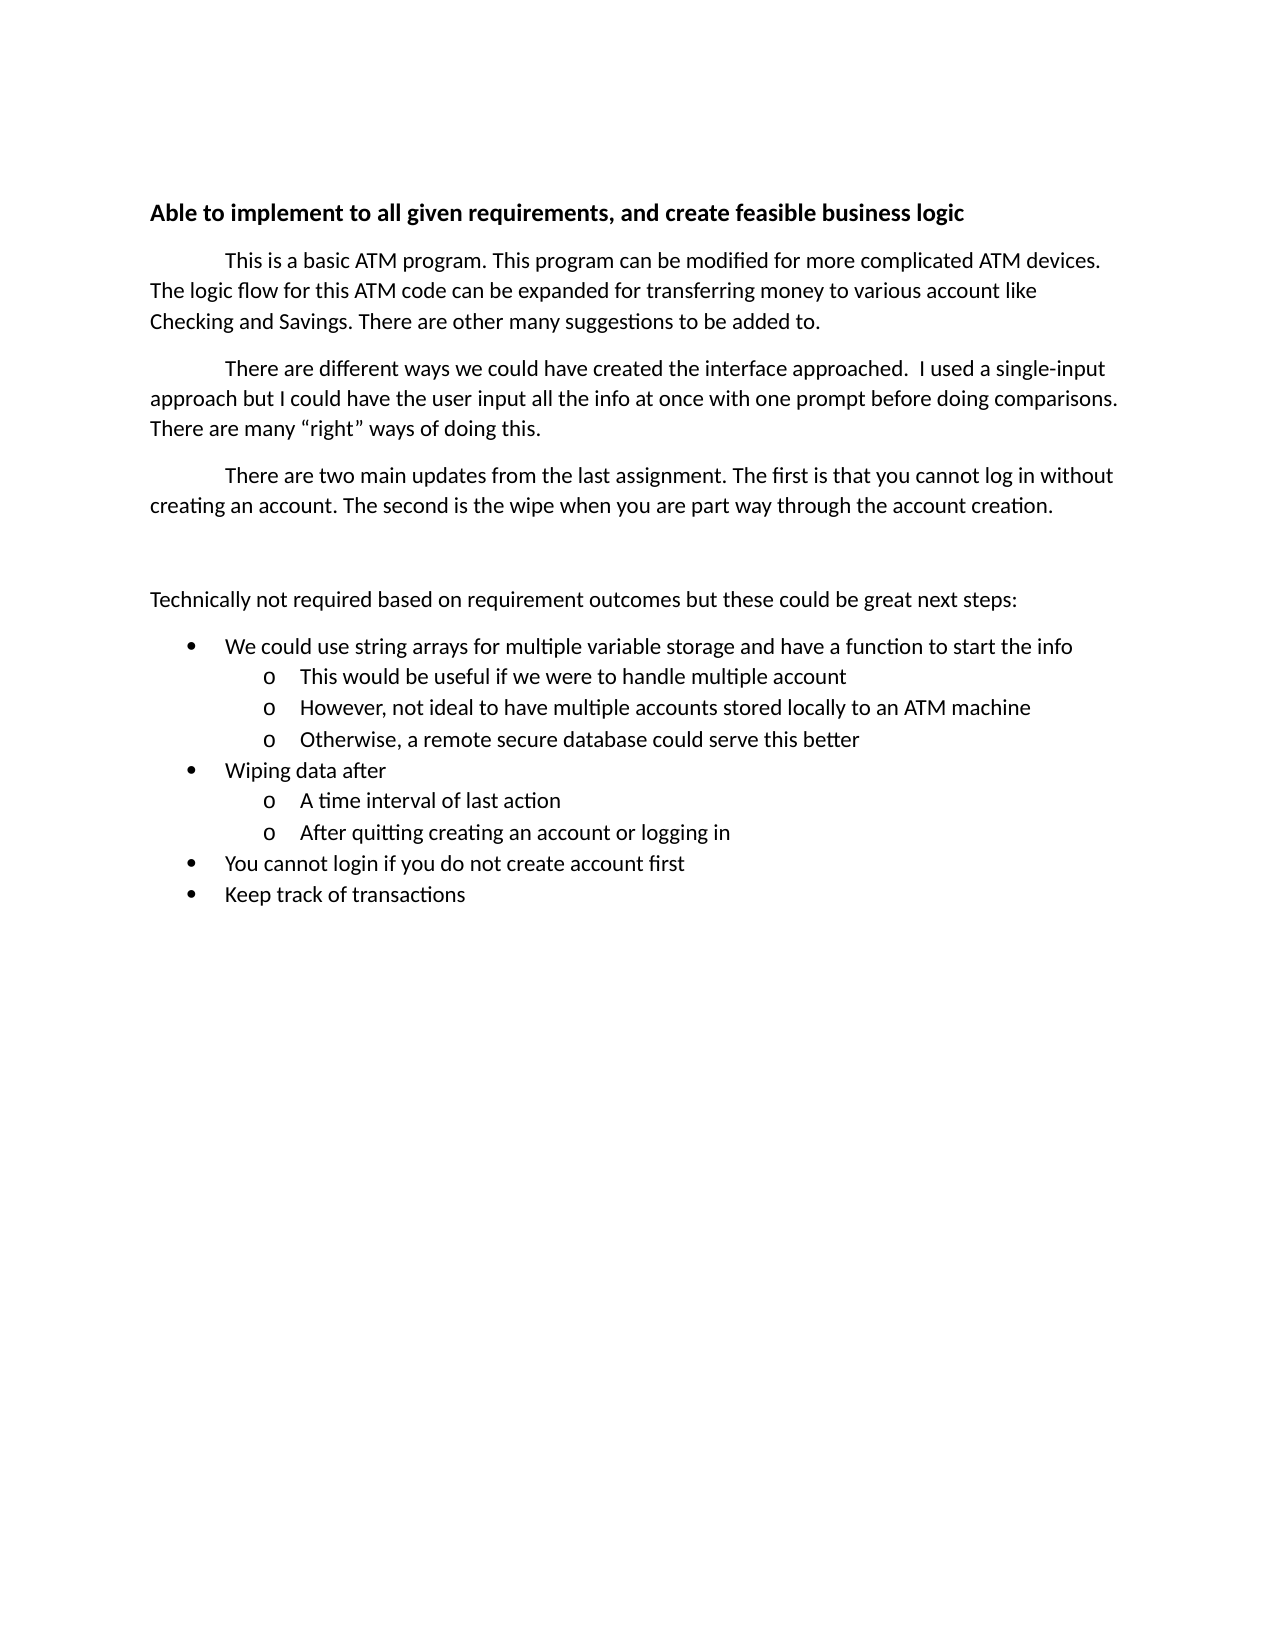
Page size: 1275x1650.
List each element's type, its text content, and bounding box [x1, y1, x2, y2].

text There are two main updates from the last assignment. The first is that you cannot log in without creating an account. The second is the wipe when you are part way through the account creation. [150, 461, 1125, 519]
list Keep track of transactions [187, 880, 1125, 908]
list This would be useful if we were to handle multiple account [262, 662, 1125, 691]
list Otherwise, a remote secure database could serve this better [262, 725, 1125, 754]
text Technically not required based on requirement outcomes but these could be great next steps: [150, 585, 1125, 613]
list However, not ideal to have multiple accounts stored locally to an ATM machine [262, 693, 1125, 723]
text This is a basic ATM program. This program can be modified for more complicated ATM devices. The logic flow for this ATM code can be expanded for transferring money to various account like Checking and Savings. There are other many suggestions to be added to. [150, 246, 1125, 335]
list After quitting creating an account or logging in [262, 818, 1125, 847]
list A time interval of last action [262, 787, 1125, 816]
list We could use string arrays for multiple variable storage and have a function to start the info [187, 632, 1125, 660]
list Wiping data after [187, 756, 1125, 784]
list You cannot login if you do not create account first [187, 849, 1125, 878]
text There are different ways we could have created the interface approached. I used a single-input approach but I could have the user input all the info at once with one prompt before doing comparisons. There are many “right” ways of doing this. [150, 354, 1125, 442]
text Able to implement to all given requirements, and create feasible business logic [150, 197, 1125, 227]
